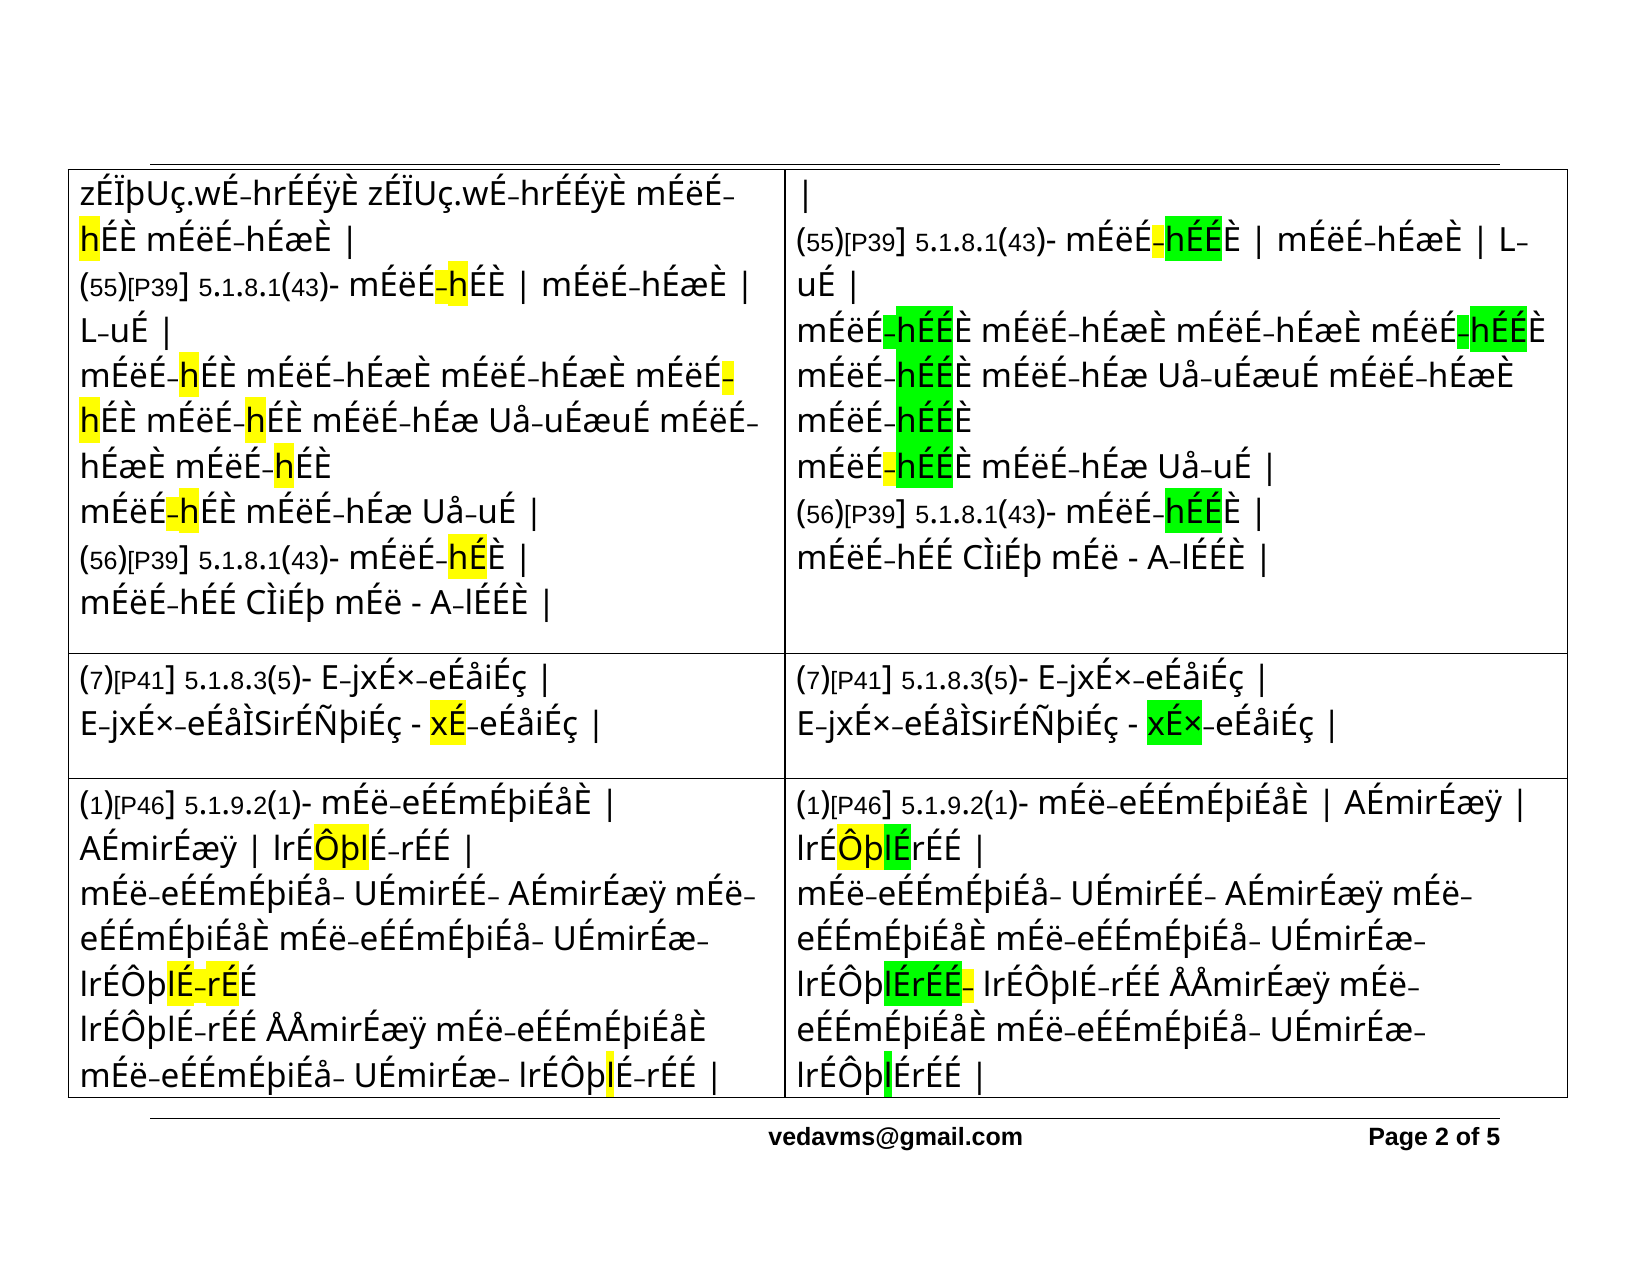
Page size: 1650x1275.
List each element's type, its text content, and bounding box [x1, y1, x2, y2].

table_cell (7)[P41] 5.1.8.3(5)- E–jxÉ×–eÉåiÉç | E–jxÉ×–eÉåÌSirÉÑþiÉç - xÉ–eÉåiÉç | [69, 654, 784, 778]
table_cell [69, 779, 784, 1097]
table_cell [786, 779, 1567, 1097]
table_cell (7)[P41] 5.1.8.3(5)- E–jxÉ×–eÉåiÉç | E–jxÉ×–eÉåÌSirÉÑþiÉç - xÉ×–eÉåiÉç | [786, 654, 1567, 778]
